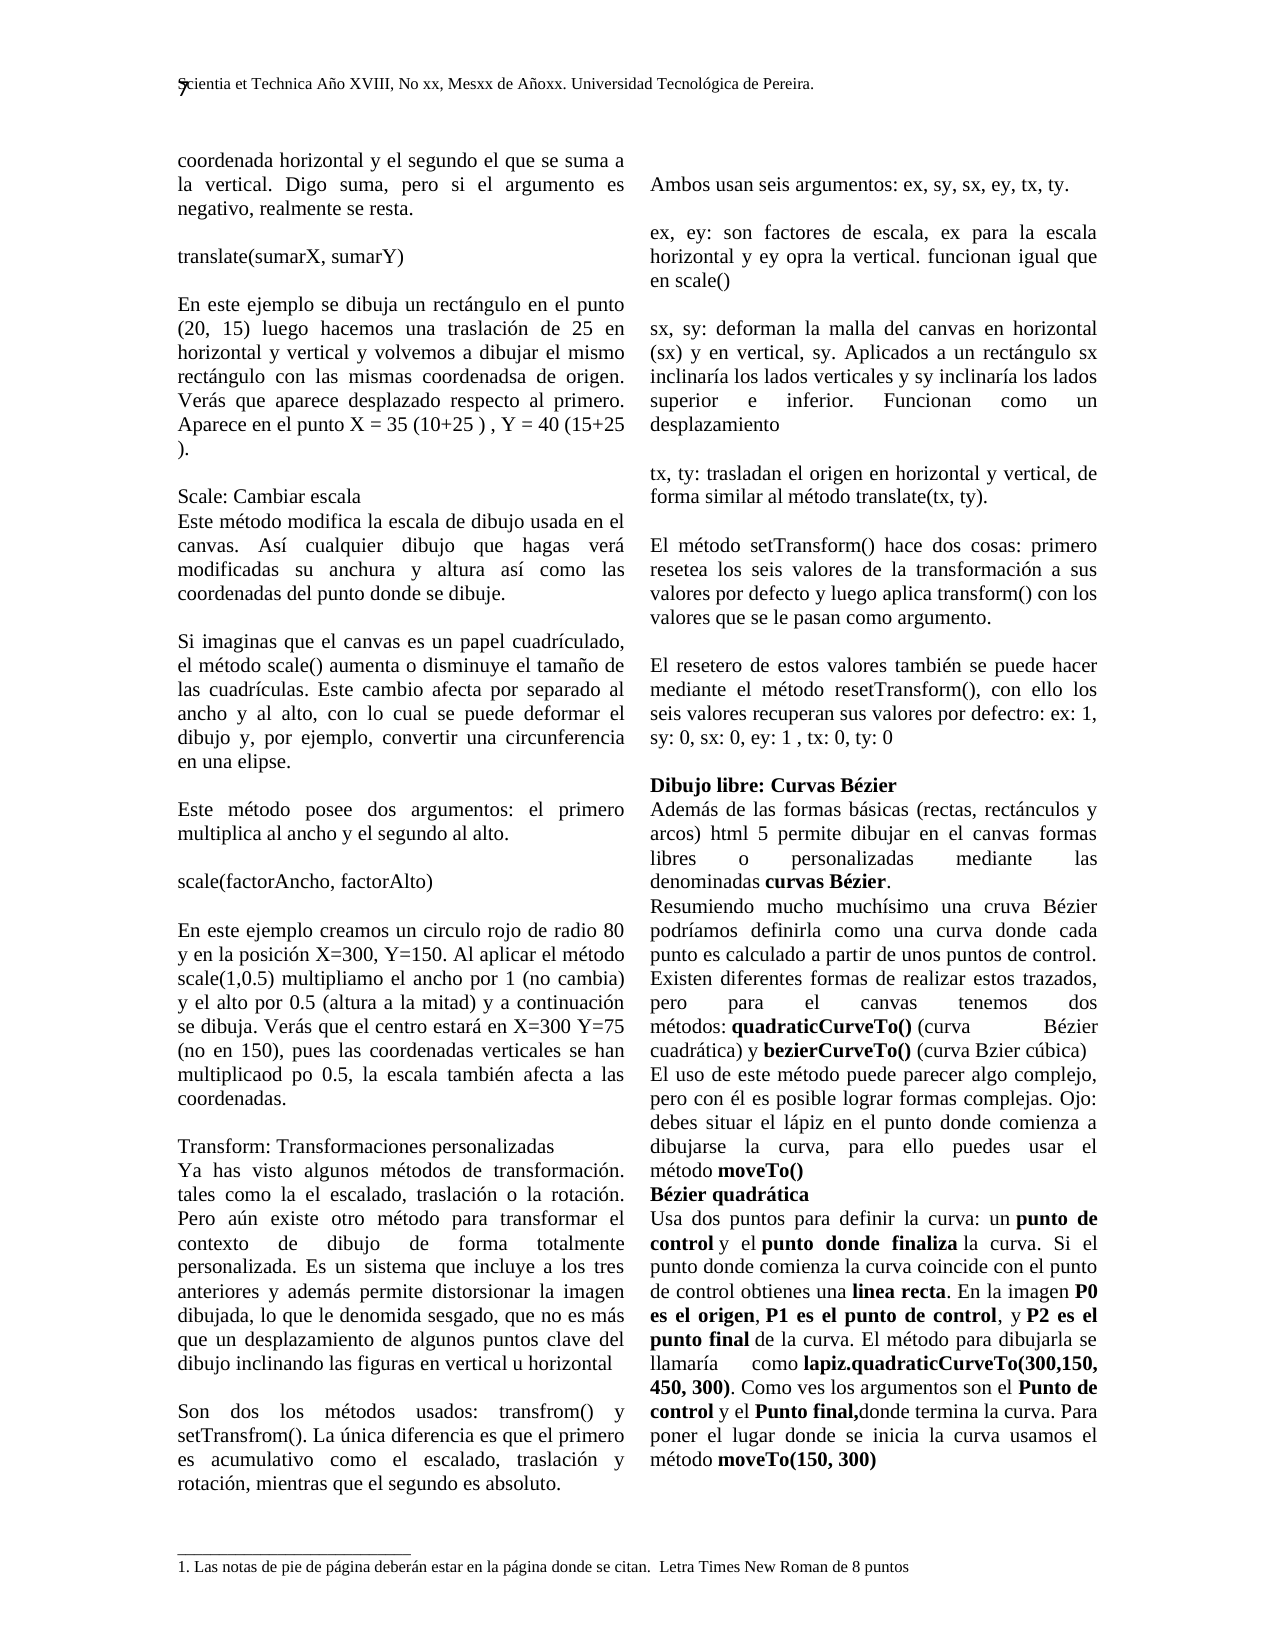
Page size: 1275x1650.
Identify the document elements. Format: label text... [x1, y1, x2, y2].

text En este ejemplo creamos un circulo rojo de radio 80 y en la posición X=300, Y=150. Al aplicar el método scale(1,0.5) multipliamo el ancho por 1 (no cambia) y el alto por 0.5 (altura a la mitad) y a continuación se dibuja. Verás que el centro estará en X=300 Y=75 (no en 150), pues las coordenadas verticales se han multiplicaod po 0.5, la escala también afecta a las coordenadas. [177, 918, 625, 1110]
text Este método modifica la escala de dibujo usada en el canvas. Así cualquier dibujo que hagas verá modificadas su anchura y altura así como las coordenadas del punto donde se dibuje. [177, 508, 625, 605]
text Usa dos puntos para definir la curva: un punto de control y el punto donde finaliza la curva. Si el punto donde comienza la curva coincide con el punto de control obtienes una linea recta. En la imagen P0 es el origen, P1 es el punto de control, y P2 es el punto final de la curva. El método para dibujarla se llamaría como lapiz.quadraticCurveTo(300,150, 450, 300). Como ves los argumentos son el Punto de control y el Punto final,donde termina la curva. Para poner el lugar donde se inicia la curva usamos el método moveTo(150, 300) [650, 1206, 1098, 1471]
text tx, ty: trasladan el origen en horizontal y vertical, de forma similar al método translate(tx, ty). [650, 460, 1098, 508]
text Si imaginas que el canvas es un papel cuadrículado, el método scale() aumenta o disminuye el tamaño de las cuadrículas. Este cambio afecta por separado al ancho y al alto, con lo cual se puede deformar el dibujo y, por ejemplo, convertir una circunferencia en una elipse. [177, 629, 625, 773]
text Ya has visto algunos métodos de transformación. tales como la el escalado, traslación o la rotación. Pero aún existe otro método para transformar el contexto de dibujo de forma totalmente personalizada. Es un sistema que incluye a los tres anteriores y además permite distorsionar la imagen dibujada, lo que le denomida sesgado, que no es más que un desplazamiento de algunos puntos clave del dibujo inclinando las figuras en vertical u horizontal [177, 1158, 625, 1375]
text El método setTransform() hace dos cosas: primero resetea los seis valores de la transformación a sus valores por defecto y luego aplica transform() con los valores que se le pasan como argumento. [650, 533, 1098, 629]
text ex, ey: son factores de escala, ex para la escala horizontal y ey opra la vertical. funcionan igual que en scale() [650, 220, 1098, 292]
text translate(sumarX, sumarY) [177, 244, 625, 268]
text Son dos los métodos usados: transfrom() y setTransfrom(). La única diferencia es que el primero es acumulativo como el escalado, traslación y rotación, mientras que el segundo es absoluto. [177, 1399, 625, 1495]
text El resetero de estos valores también se puede hacer mediante el método resetTransform(), con ello los seis valores recuperan sus valores por defectro: ex: 1, sy: 0, sx: 0, ey: 1 , tx: 0, ty: 0 [650, 653, 1098, 749]
text Además de las formas básicas (rectas, rectánculos y arcos) html 5 permite dibujar en el canvas formas libres o personalizadas mediante las denominadas curvas Bézier. [650, 797, 1098, 893]
text scale(factorAncho, factorAlto) [177, 869, 625, 893]
text El uso de este método puede parecer algo complejo, pero con él es posible lograr formas complejas. Ojo: debes situar el lápiz en el punto donde comienza a dibujarse la curva, para ello puedes usar el método moveTo() [650, 1062, 1098, 1182]
text Ambos usan seis argumentos: ex, sy, sx, ey, tx, ty. [650, 172, 1098, 196]
text Scale: Cambiar escala [177, 484, 625, 508]
text Dibujo libre: Curvas Bézier [650, 773, 1098, 797]
text sx, sy: deforman la malla del canvas en horizontal (sx) y en vertical, sy. Aplicados a un rectángulo sx inclinaría los lados verticales y sy inclinaría los lados superior e inferior. Funcionan como un desplazamiento [650, 316, 1098, 436]
text Este método posee dos argumentos: el primero multiplica al ancho y el segundo al alto. [177, 797, 625, 845]
text Transform: Transformaciones personalizadas [177, 1134, 625, 1158]
text Bézier quadrática [650, 1182, 1098, 1206]
text En este ejemplo se dibuja un rectángulo en el punto (20, 15) luego hacemos una traslación de 25 en horizontal y vertical y volvemos a dibujar el mismo rectángulo con las mismas coordenadsa de origen. Verás que aparece desplazado respecto al primero. Aparece en el punto X = 35 (10+25 ) , Y = 40 (15+25 ). [177, 292, 625, 460]
text Resumiendo mucho muchísimo una cruva Bézier podríamos definirla como una curva donde cada punto es calculado a partir de unos puntos de control. Existen diferentes formas de realizar estos trazados, pero para el canvas tenemos dos métodos: quadraticCurveTo() (curva Bézier cuadrática) y bezierCurveTo() (curva Bzier cúbica) [650, 893, 1098, 1062]
